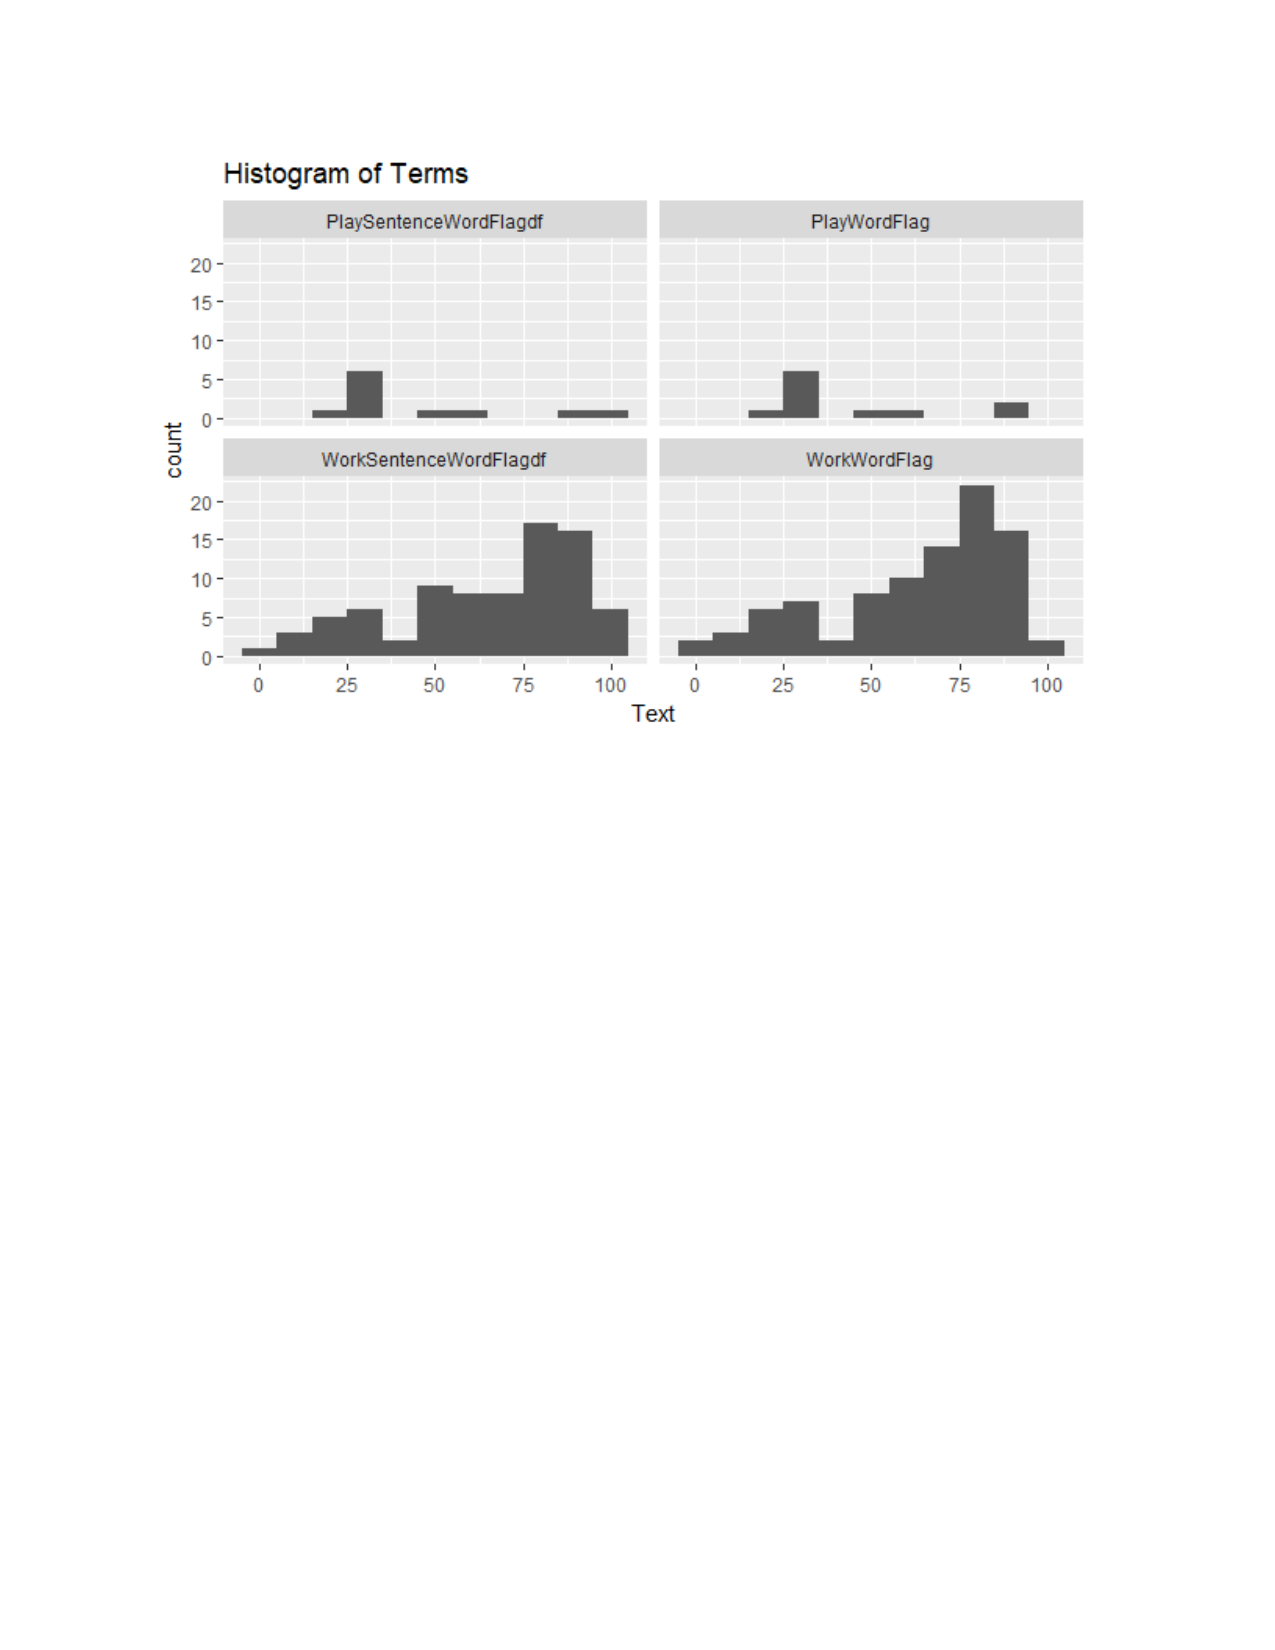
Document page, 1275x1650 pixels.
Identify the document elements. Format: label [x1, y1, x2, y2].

picture [150, 150, 1096, 733]
